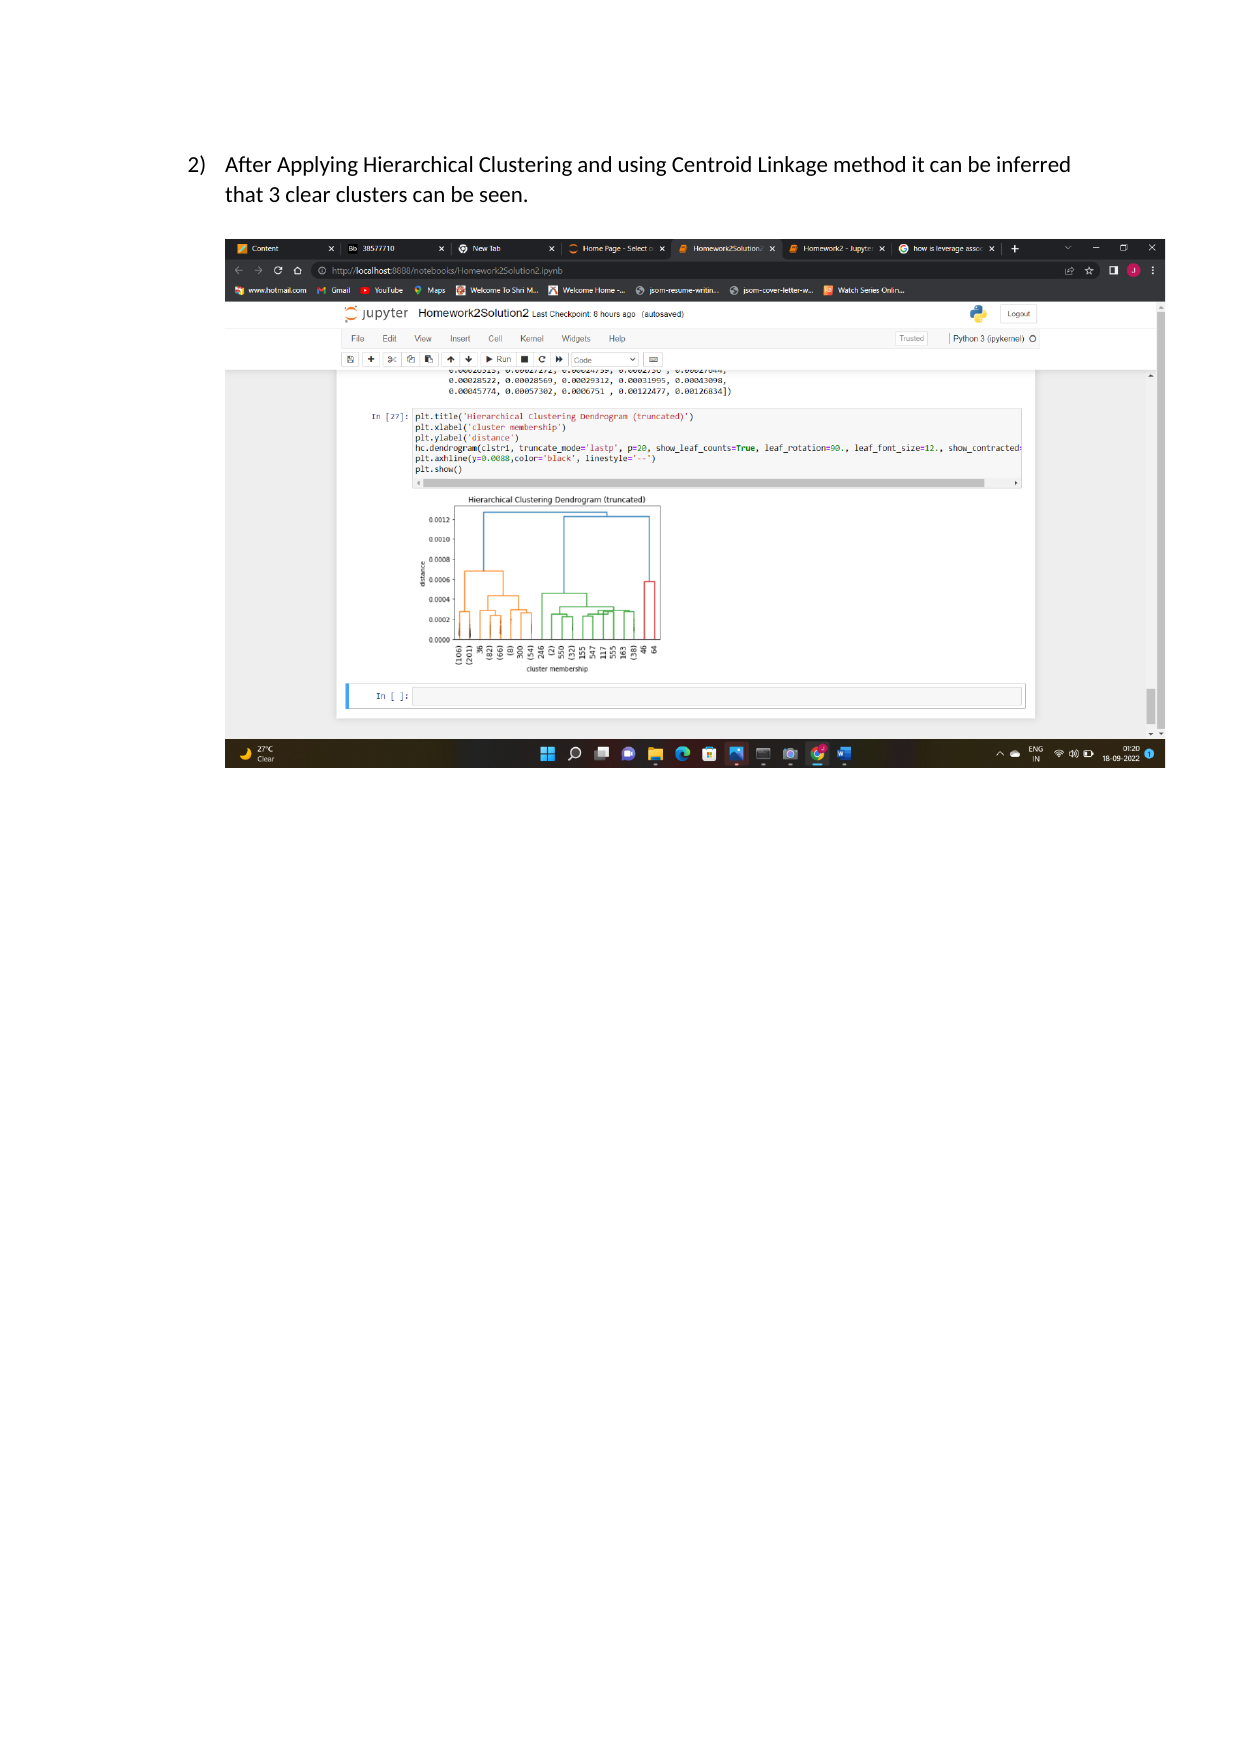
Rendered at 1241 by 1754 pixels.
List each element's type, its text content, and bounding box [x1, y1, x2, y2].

list After Applying Hierarchical Clustering and using Centroid Linkage method it can be inferred that 3 clear clusters can be seen. [187, 150, 1090, 208]
picture [225, 239, 1166, 768]
